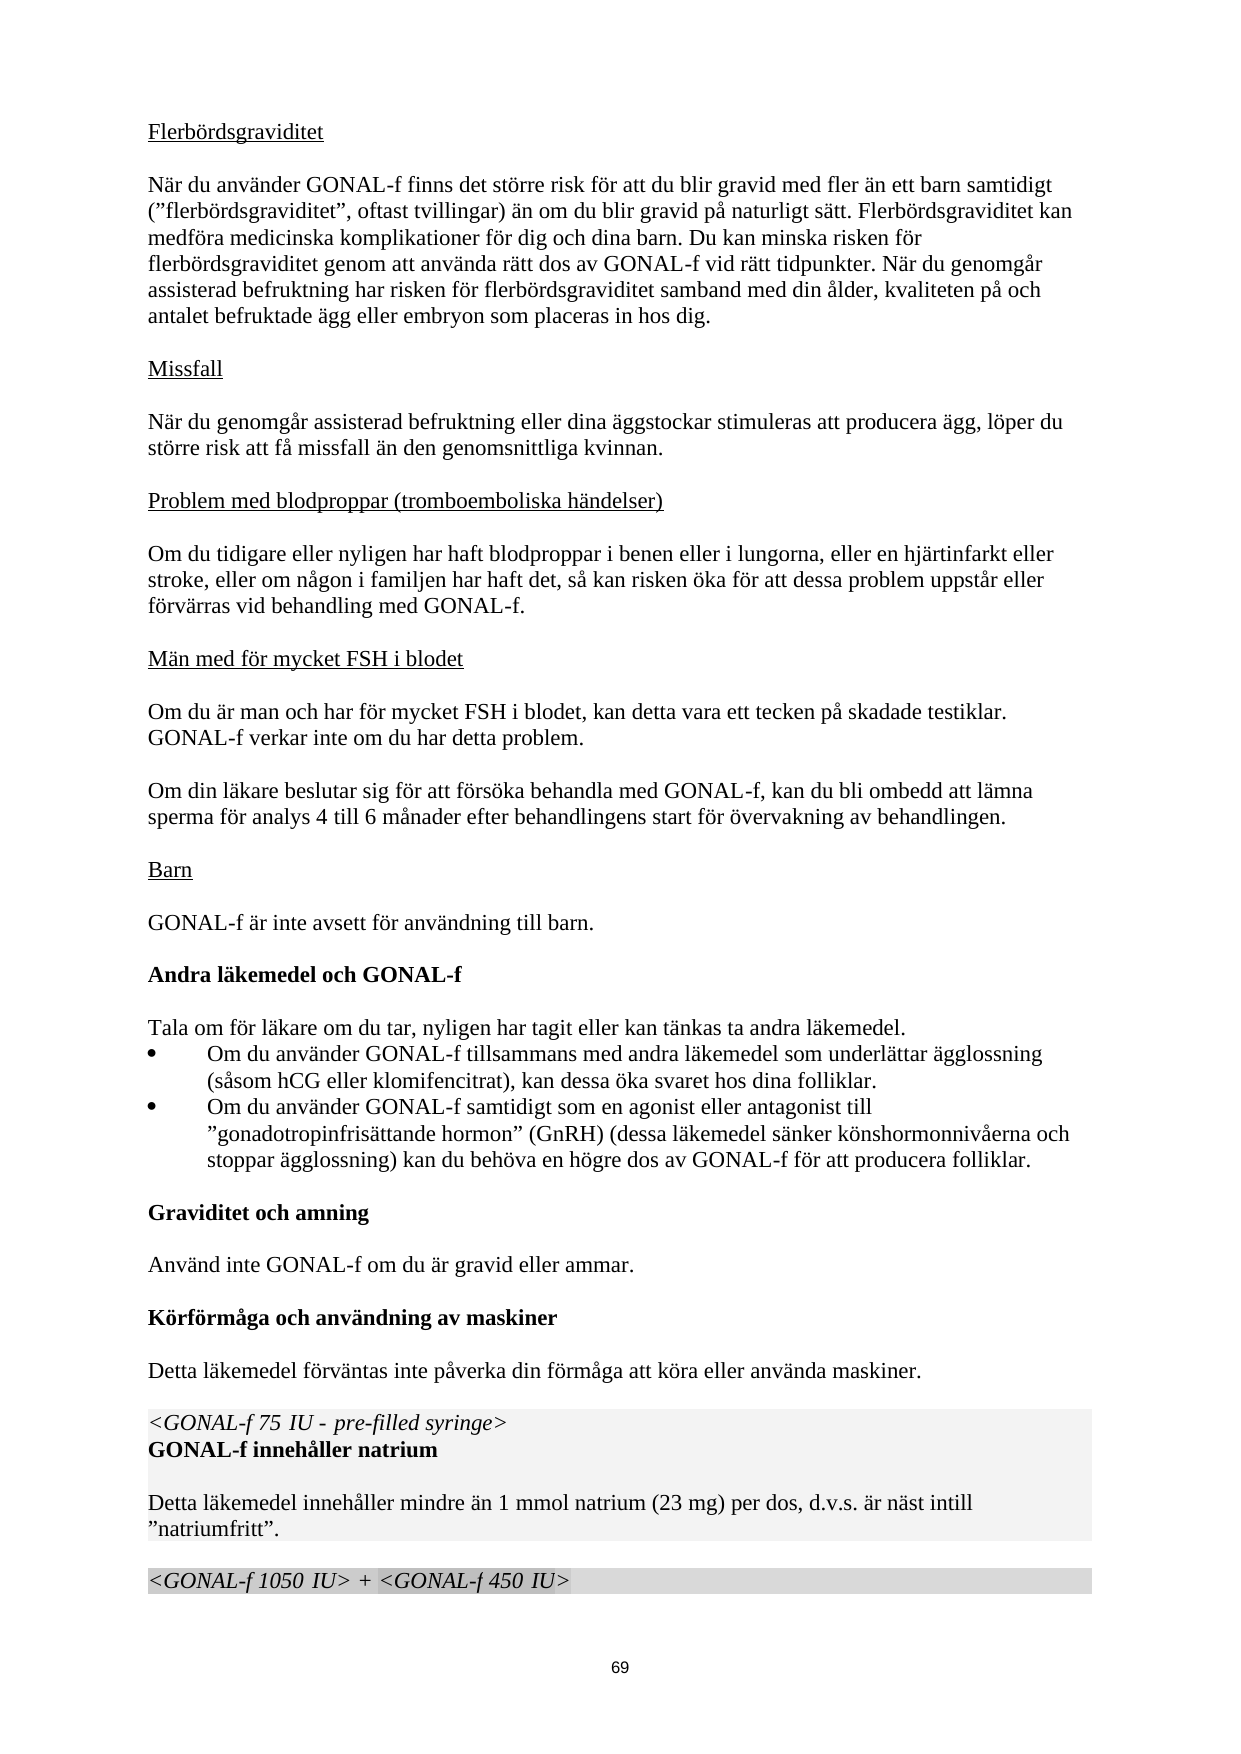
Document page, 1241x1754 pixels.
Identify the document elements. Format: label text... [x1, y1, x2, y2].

text Om din läkare beslutar sig för att försöka behandla med GONAL-f, kan du bli ombedd att lämna sperma för analys 4 till 6 månader efter behandlingens start för övervakning av behandlingen. [148, 777, 1092, 830]
text När du använder GONAL-f finns det större risk för att du blir gravid med fler än ett barn samtidigt (”flerbördsgraviditet”, oftast tvillingar) än om du blir gravid på naturligt sätt. Flerbördsgraviditet kan medföra medicinska komplikationer för dig och dina barn. Du kan minska risken för flerbördsgraviditet genom att använda rätt dos av GONAL-f vid rätt tidpunkter. När du genomgår assisterad befruktning har risken för flerbördsgraviditet samband med din ålder, kvaliteten på och antalet befruktade ägg eller embryon som placeras in hos dig. [148, 171, 1092, 329]
text Tala om för läkare om du tar, nyligen har tagit eller kan tänkas ta andra läkemedel. [148, 1014, 1092, 1041]
text Använd inte GONAL-f om du är gravid eller ammar. [148, 1251, 1092, 1278]
text <GONAL-f 1050 IU> + <GONAL-f 450 IU> [571, 1568, 1092, 1594]
text Andra läkemedel och GONAL-f [148, 961, 1092, 988]
text Om du är man och har för mycket FSH i blodet, kan detta vara ett tecken på skadade testiklar. GONAL-f verkar inte om du har detta problem. [148, 698, 1092, 751]
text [148, 1488, 1092, 1541]
text Körförmåga och användning av maskiner [148, 1304, 1092, 1330]
text Problem med blodproppar (tromboemboliska händelser) [148, 487, 1092, 513]
list Om du använder GONAL-f tillsammans med andra läkemedel som underlättar ägglossning (såsom hCG eller klomifencitrat), kan dessa öka svaret hos dina folliklar. [148, 1041, 1092, 1093]
text Flerbördsgraviditet [148, 118, 1092, 144]
text Män med för mycket FSH i blodet [148, 645, 1092, 672]
text Detta läkemedel förväntas inte påverka din förmåga att köra eller använda maskiner. [148, 1357, 1092, 1383]
text Barn [148, 856, 1092, 882]
text GONAL-f innehåller natrium [148, 1436, 1092, 1462]
text <GONAL-f 75 IU - pre-filled syringe> [148, 1409, 1092, 1436]
text GONAL-f är inte avsett för användning till barn. [148, 909, 1092, 935]
list Om du använder GONAL-f samtidigt som en agonist eller antagonist till ”gonadotropinfrisättande hormon” (GnRH) (dessa läkemedel sänker könshormonnivåerna och stoppar ägglossning) kan du behöva en högre dos av GONAL-f för att producera folliklar. [148, 1093, 1092, 1172]
text När du genomgår assisterad befruktning eller dina äggstockar stimuleras att producera ägg, löper du större risk att få missfall än den genomsnittliga kvinnan. [148, 408, 1092, 461]
text Graviditet och amning [148, 1199, 1092, 1225]
text Missfall [148, 355, 1092, 382]
text Om du tidigare eller nyligen har haft blodproppar i benen eller i lungorna, eller en hjärtinfarkt eller stroke, eller om någon i familjen har haft det, så kan risken öka för att dessa problem uppstår eller förvärras vid behandling med GONAL-f. [148, 540, 1092, 619]
